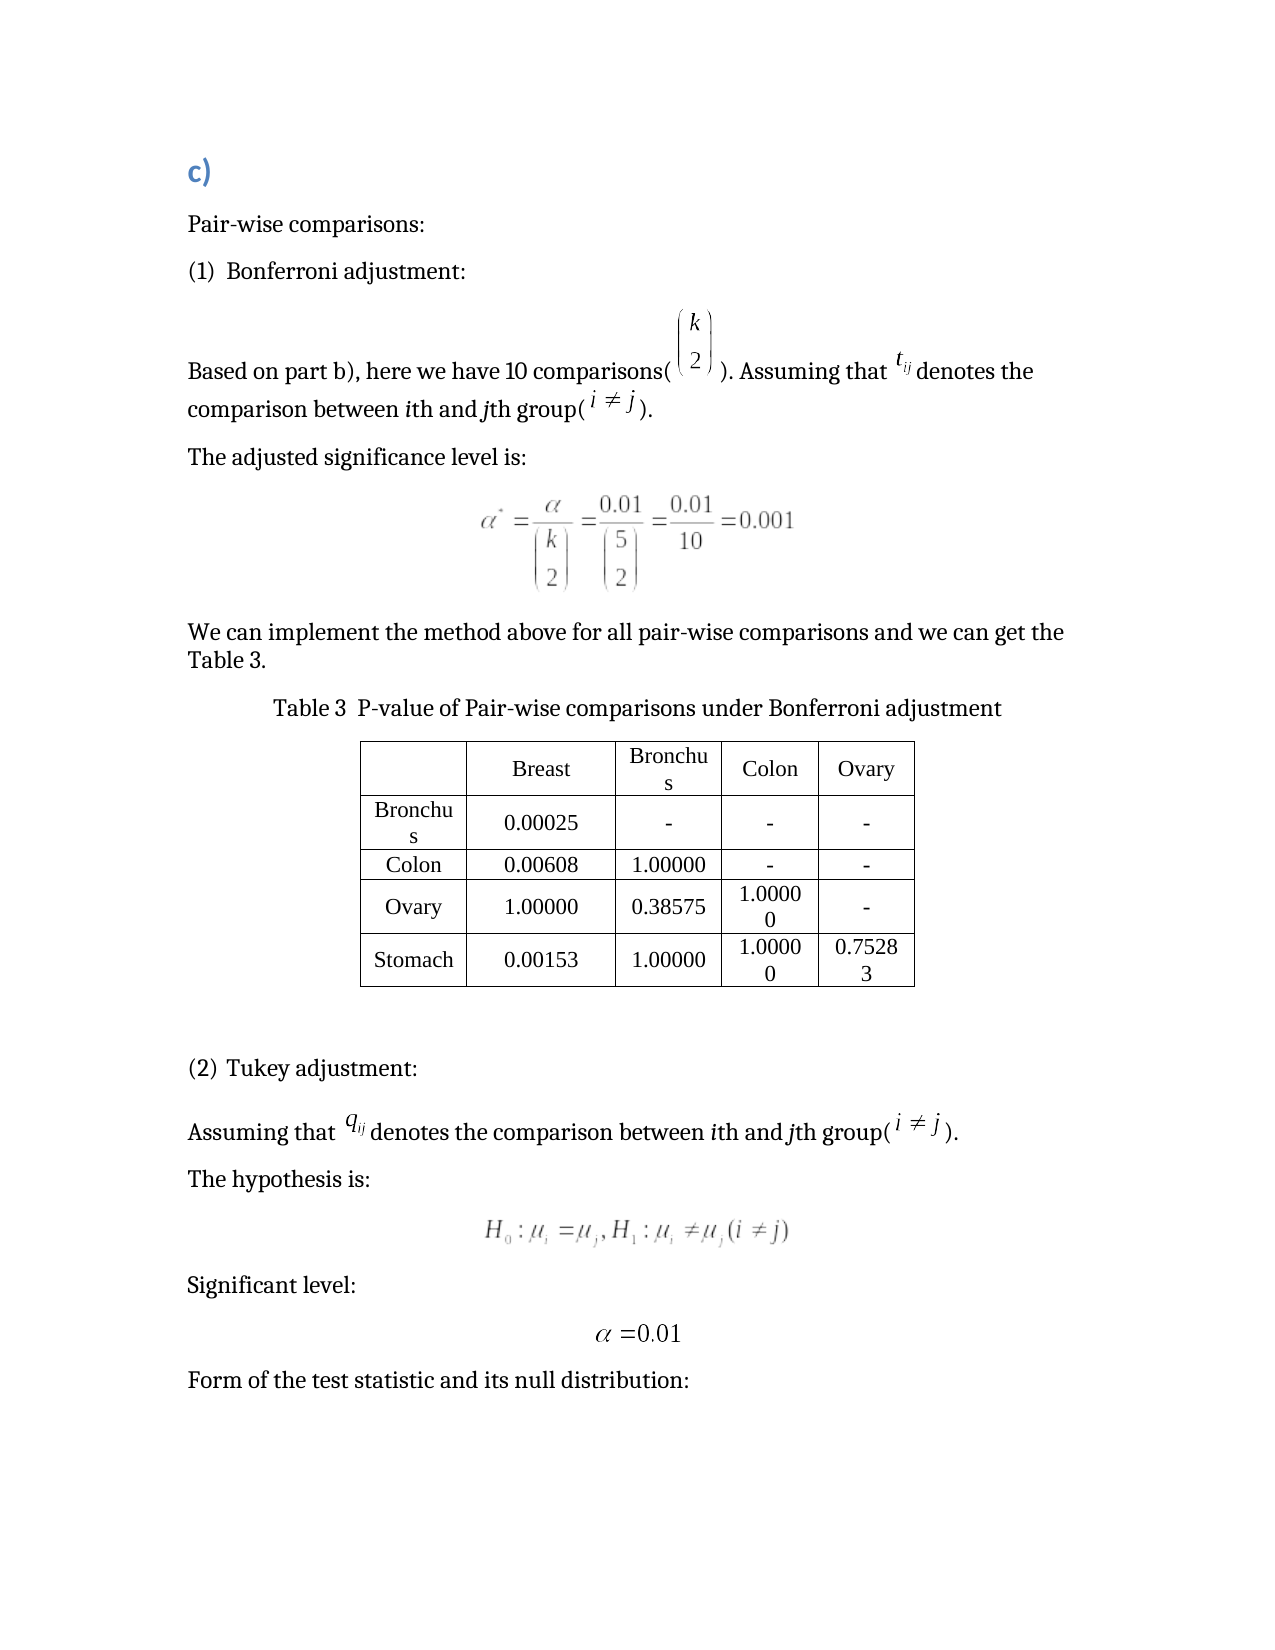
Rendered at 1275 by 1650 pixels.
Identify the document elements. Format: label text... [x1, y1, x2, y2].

list Bonferroni adjustment: [187, 257, 1087, 286]
table_cell 1.00000 [616, 850, 721, 879]
text Pair-wise comparisons: [187, 209, 1087, 238]
text Assuming that denotes the comparison between ith and jth group(). [187, 1101, 1087, 1147]
table_cell Bronchus [361, 796, 466, 849]
text Form of the test statistic and its null distribution: [187, 1366, 1087, 1395]
table_cell - [722, 850, 818, 879]
table_cell Stomach [361, 934, 466, 986]
table_cell - [819, 880, 914, 932]
table_cell 1.00000 [722, 934, 818, 986]
text The adjusted significance level is: [187, 442, 1087, 471]
table_cell 1.00000 [467, 880, 615, 932]
table_header Colon [722, 742, 818, 795]
table_cell - [819, 850, 914, 879]
table_cell 0.75283 [819, 934, 914, 986]
table_cell 0.00153 [467, 934, 615, 986]
table_cell 1.00000 [616, 934, 721, 986]
text Table 3 P-value of Pair-wise comparisons under Bonferroni adjustment [187, 694, 1087, 722]
table_header Bronchus [616, 742, 721, 795]
table_cell - [616, 796, 721, 849]
table_cell 0.00025 [467, 796, 615, 849]
table_cell - [722, 796, 818, 849]
table_cell Ovary [361, 880, 466, 932]
table_header [361, 742, 466, 795]
table_cell 0.38575 [616, 880, 721, 932]
list Tukey adjustment: [187, 1053, 1087, 1082]
text We can implement the method above for all pair-wise comparisons and we can get the Table 3. [187, 617, 1087, 675]
table_cell 1.00000 [722, 880, 818, 932]
text Based on part b), here we have 10 comparisons(). Assuming that denotes the comparison between ith and jth group(). [187, 304, 1087, 424]
table_cell 0.00608 [467, 850, 615, 879]
subtitle c) [187, 150, 1087, 191]
table_header Breast [467, 742, 615, 795]
table_cell Colon [361, 850, 466, 879]
text Significant level: [187, 1271, 1087, 1300]
table_cell - [819, 796, 914, 849]
table_header Ovary [819, 742, 914, 795]
text The hypothesis is: [187, 1165, 1087, 1194]
